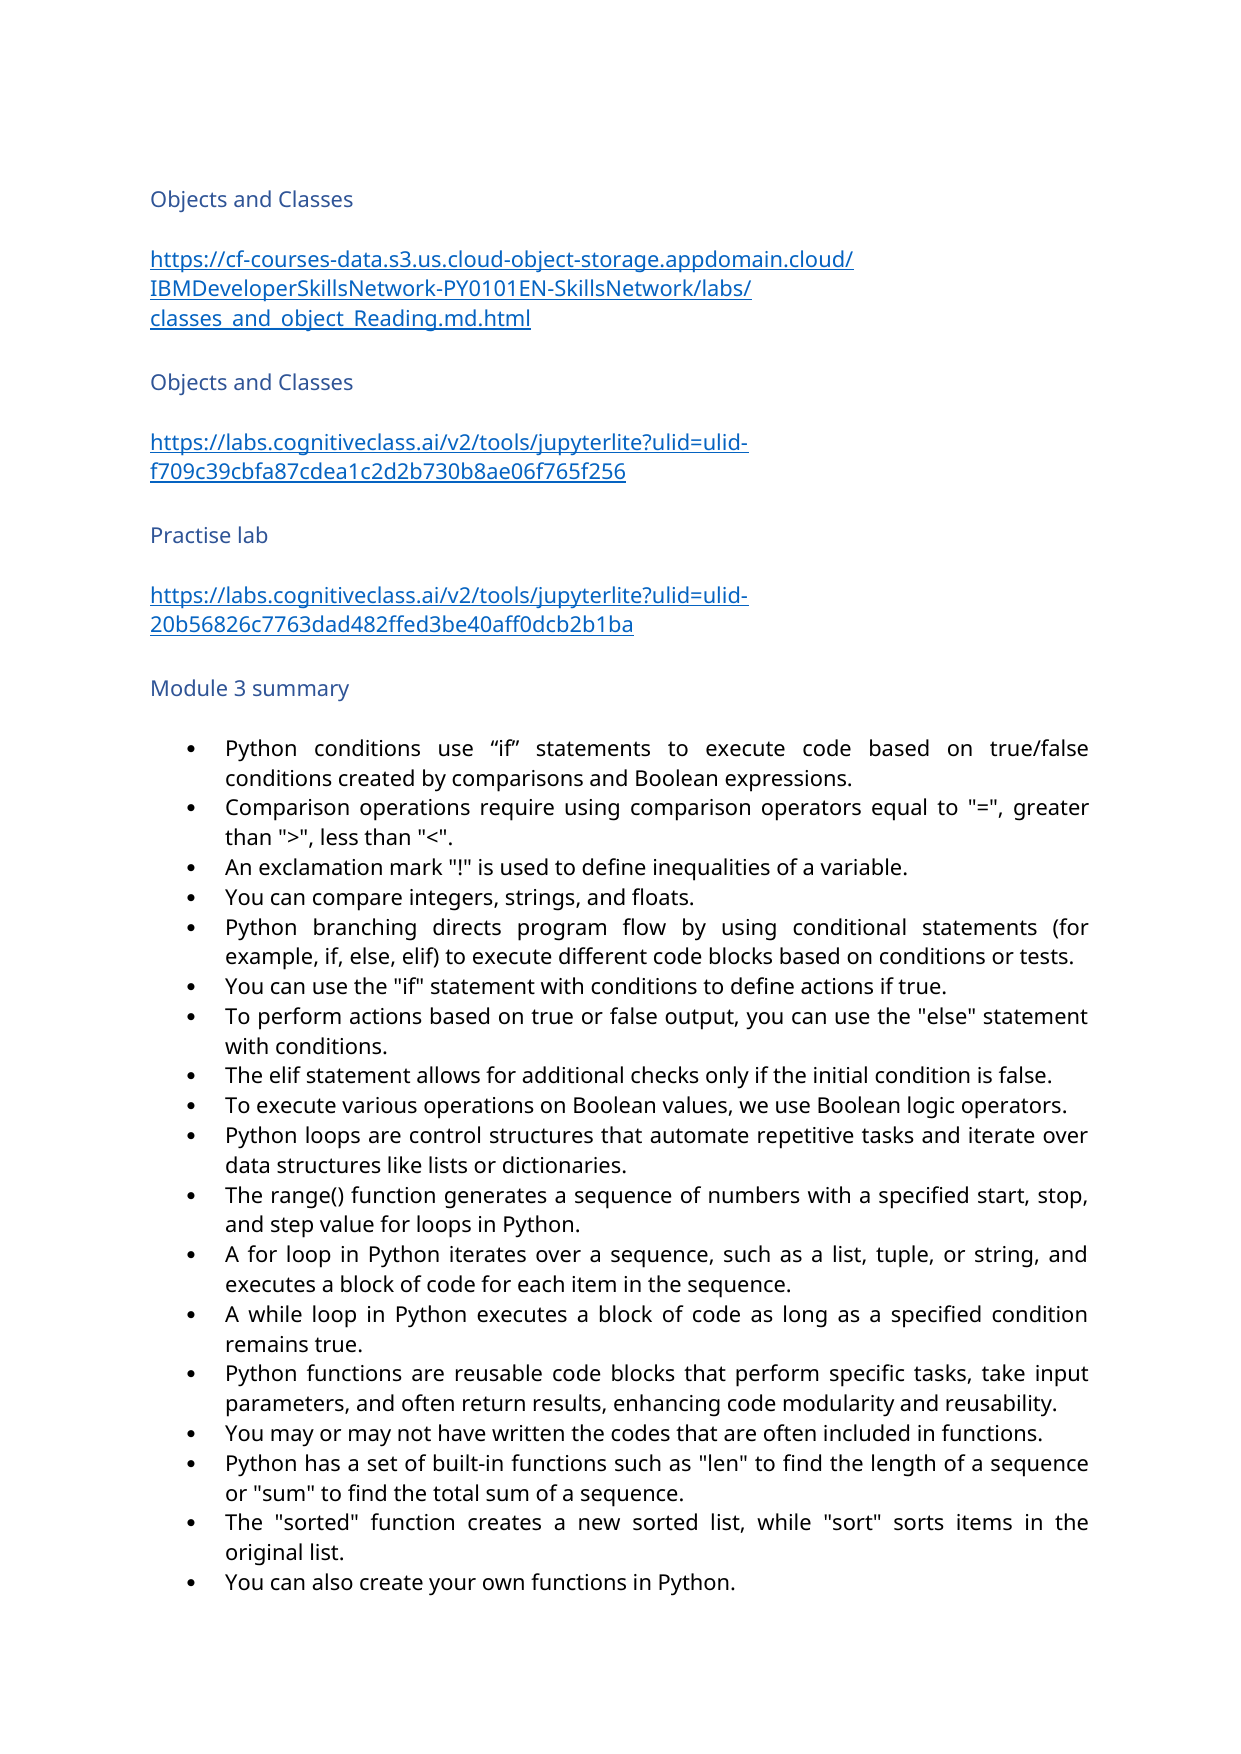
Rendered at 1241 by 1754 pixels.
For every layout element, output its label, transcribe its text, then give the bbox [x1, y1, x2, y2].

subtitle Objects and Classes [150, 184, 1090, 214]
subtitle Practise lab [150, 520, 1090, 550]
list Python conditions use “if” statements to execute code based on true/false conditions created by comparisons and Boolean expressions. [187, 733, 1090, 792]
list You can compare integers, strings, and floats. [187, 882, 1090, 911]
list Python branching directs program flow by using conditional statements (for example, if, else, elif) to execute different code blocks based on conditions or tests. [187, 911, 1090, 971]
list Comparison operations require using comparison operators equal to "=", greater than ">", less than "<". [187, 792, 1090, 852]
list You can also create your own functions in Python. [187, 1567, 1090, 1597]
list A for loop in Python iterates over a sequence, such as a list, tuple, or string, and executes a block of code for each item in the sequence. [187, 1239, 1090, 1299]
list To perform actions based on true or false output, you can use the "else" statement with conditions. [187, 1001, 1090, 1060]
list To execute various operations on Boolean values, we use Boolean logic operators. [187, 1090, 1090, 1120]
list You can use the "if" statement with conditions to define actions if true. [187, 971, 1090, 1001]
subtitle Objects and Classes [150, 367, 1090, 397]
list A while loop in Python executes a block of code as long as a specified condition remains true. [187, 1299, 1090, 1358]
list Python loops are control structures that automate repetitive tasks and iterate over data structures like lists or dictionaries. [187, 1120, 1090, 1179]
list The range() function generates a sequence of numbers with a specified start, stop, and step value for loops in Python. [187, 1179, 1090, 1239]
text https://labs.cognitiveclass.ai/v2/tools/jupyterlite?ulid=ulid-f709c39cbfa87cdea1c2d2b730b8ae06f765f256 [150, 426, 1090, 486]
text https://labs.cognitiveclass.ai/v2/tools/jupyterlite?ulid=ulid-20b56826c7763dad482ffed3be40aff0dcb2b1ba [150, 579, 1090, 639]
list Python has a set of built-in functions such as "len" to find the length of a sequence or "sum" to find the total sum of a sequence. [187, 1448, 1090, 1507]
text https://cf-courses-data.s3.us.cloud-object-storage.appdomain.cloud/IBMDeveloperSkillsNetwork-PY0101EN-SkillsNetwork/labs/classes_and_object_Reading.md.html [150, 243, 1090, 333]
list The "sorted" function creates a new sorted list, while "sort" sorts items in the original list. [187, 1507, 1090, 1567]
subtitle Module 3 summary [150, 673, 1090, 703]
list You may or may not have written the codes that are often included in functions. [187, 1418, 1090, 1448]
list The elif statement allows for additional checks only if the initial condition is false. [187, 1060, 1090, 1090]
list An exclamation mark "!" is used to define inequalities of a variable. [187, 852, 1090, 882]
list Python functions are reusable code blocks that perform specific tasks, take input parameters, and often return results, enhancing code modularity and reusability. [187, 1358, 1090, 1418]
